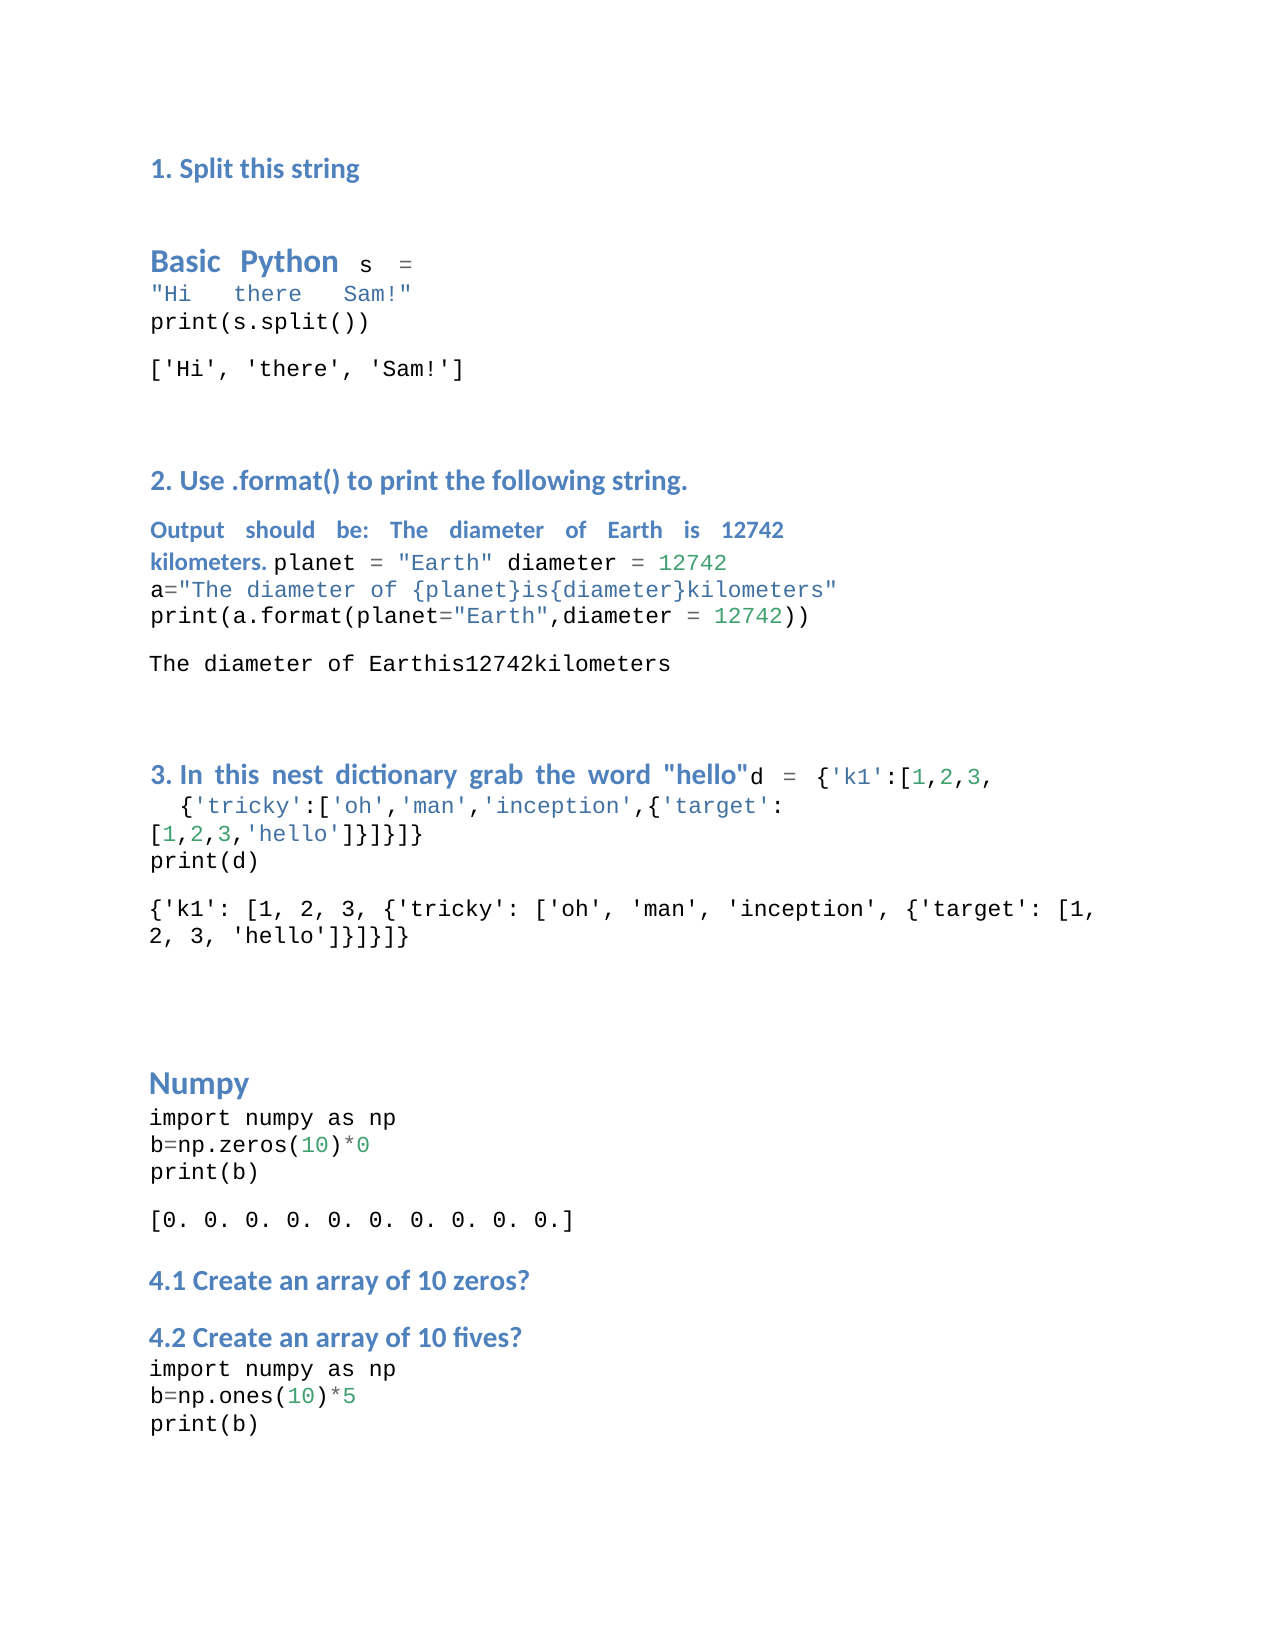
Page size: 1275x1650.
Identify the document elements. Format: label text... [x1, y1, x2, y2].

list Split this string [150, 150, 994, 186]
text {'k1': [1, 2, 3, {'tricky': ['oh', 'man', 'inception', {'target': [1, [149, 897, 1116, 923]
text Output should be: The diameter of Earth is 12742 kilometers. planet = "Earth" diameter = 12742 [150, 514, 785, 577]
subtitle Numpy [149, 1062, 412, 1103]
text [1,2,3,'hello']}]}]} print(d) [149, 822, 537, 876]
text [0. 0. 0. 0. 0. 0. 0. 0. 0. 0.] [149, 1208, 1116, 1234]
text a="The diameter of {planet}is{diameter}kilometers" print(a.format(planet="Earth",diameter = 12742)) [150, 578, 1116, 631]
text The diameter of Earthis12742kilometers [149, 652, 1116, 678]
text import numpy as np b=np.zeros(10)*0 print(b) [149, 1106, 482, 1186]
text 2, 3, 'hello']}]}]} [149, 924, 1116, 951]
text 4.2 Create an array of 10 fives? [149, 1319, 994, 1354]
list In this nest dictionary grab the word "hello"d = {'k1':[1,2,3,{'tricky':['oh','man','inception',{'target': [150, 756, 994, 820]
text import numpy as np b=np.ones(10)*5 print(b) [149, 1357, 468, 1438]
text Basic Python s = "Hi there Sam!" print(s.split()) [150, 240, 412, 336]
text ['Hi', 'there', 'Sam!'] [149, 358, 1116, 384]
list Use .format() to print the following string. [150, 462, 994, 498]
text 4.1 Create an array of 10 zeros? [149, 1262, 994, 1298]
